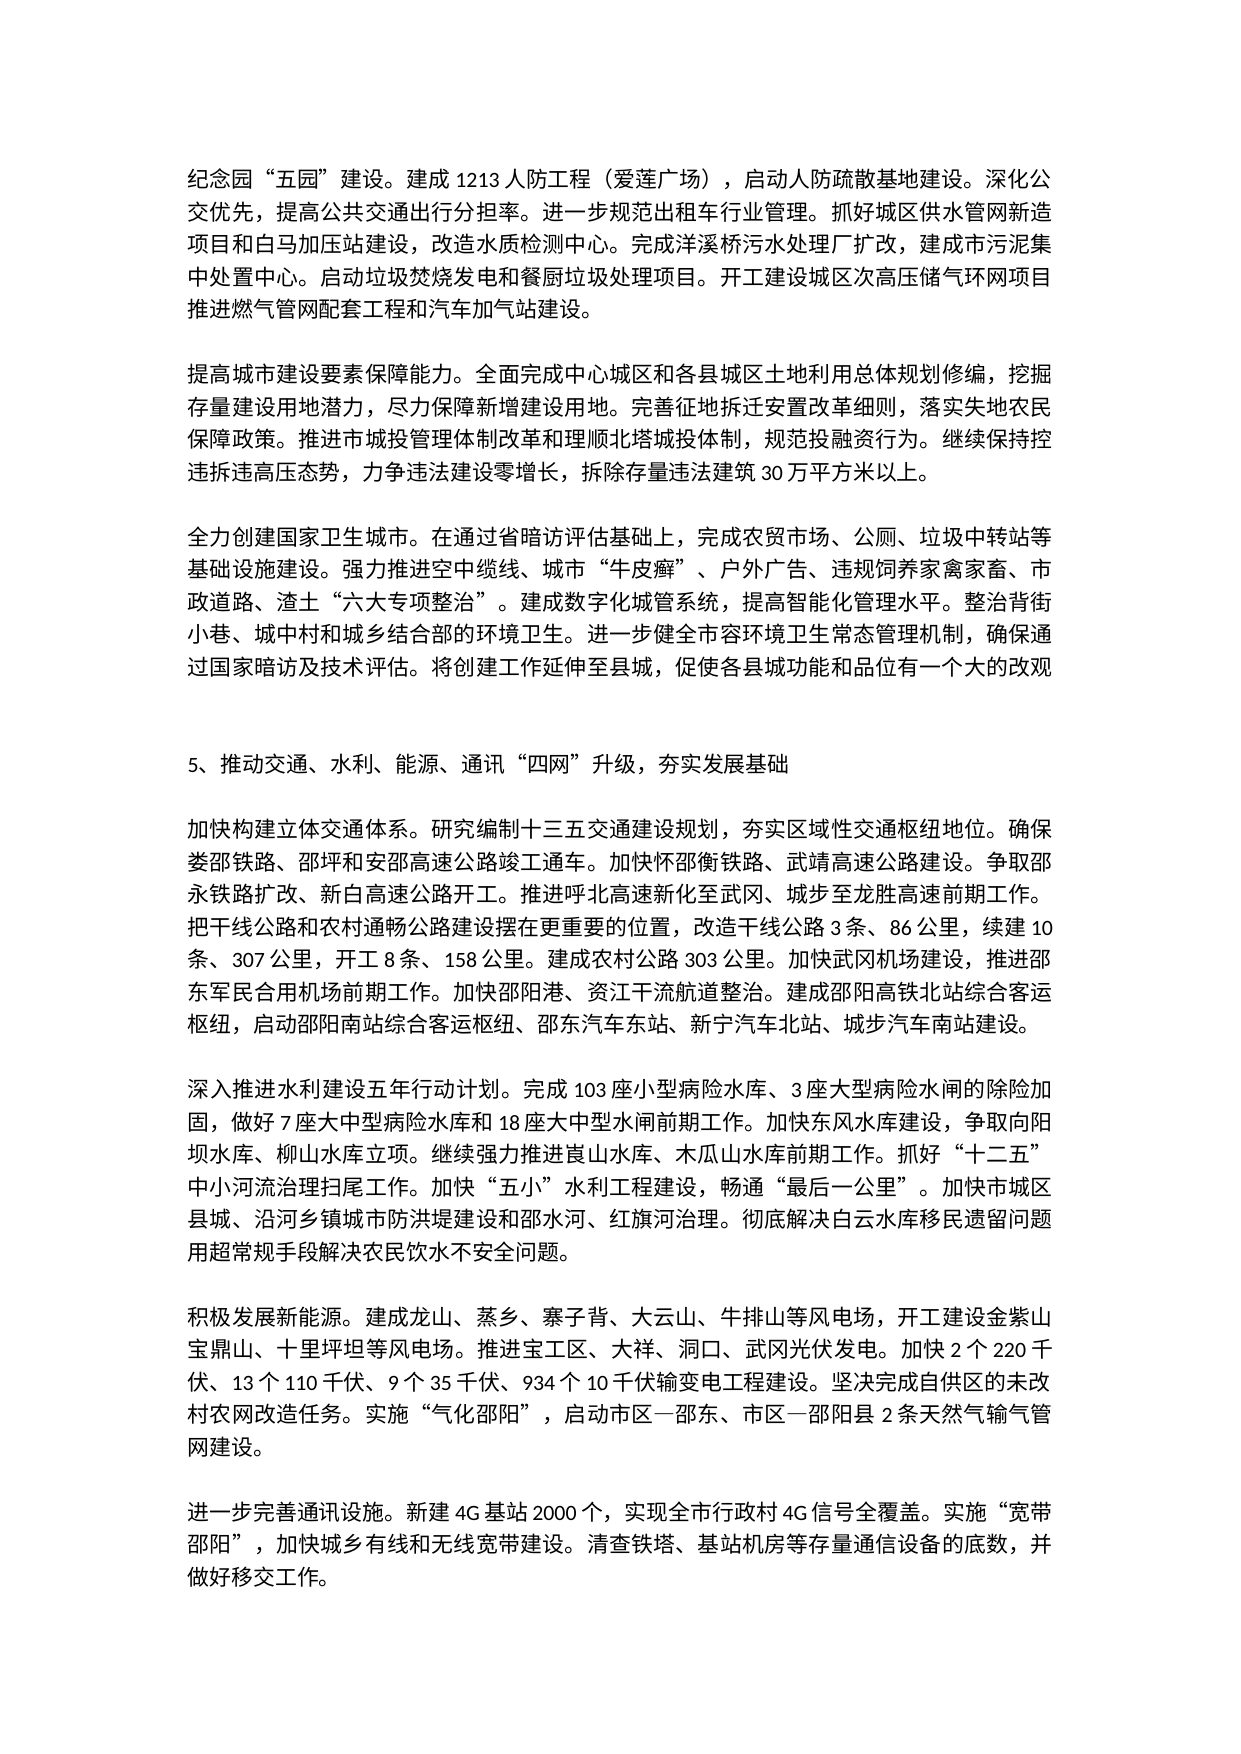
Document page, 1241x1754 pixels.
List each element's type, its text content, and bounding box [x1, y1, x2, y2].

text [187, 162, 1053, 324]
text 进一步完善通讯设施。新建4G基站2000个，实现全市行政村4G信号全覆盖。实施“宽带邵阳”，加快城乡有线和无线宽带建设。清查铁塔、基站机房等存量通信设备的底数，并做好移交工作。 [187, 1494, 1053, 1592]
text 提高城市建设要素保障能力。全面完成中心城区和各县城区土地利用总体规划修编，挖掘存量建设用地潜力，尽力保障新增建设用地。完善征地拆迁安置改革细则，落实失地农民保障政策。推进市城投管理体制改革和理顺北塔城投体制，规范投融资行为。继续保持控违拆违高压态势，力争违法建设零增长，拆除存量违法建筑30万平方米以上。 [187, 357, 1053, 487]
text 加快构建立体交通体系。研究编制十三五交通建设规划，夯实区域性交通枢纽地位。确保娄邵铁路、邵坪和安邵高速公路竣工通车。加快怀邵衡铁路、武靖高速公路建设。争取邵永铁路扩改、新白高速公路开工。推进呼北高速新化至武冈、城步至龙胜高速前期工作。把干线公路和农村通畅公路建设摆在更重要的位置，改造干线公路3条、86公里，续建10条、307公里，开工8条、158公里。建成农村公路303公里。加快武冈机场建设，推进邵东军民合用机场前期工作。加快邵阳港、资江干流航道整治。建成邵阳高铁北站综合客运枢纽，启动邵阳南站综合客运枢纽、邵东汽车东站、新宁汽车北站、城步汽车南站建设。 [187, 812, 1053, 1039]
text 全力创建国家卫生城市。在通过省暗访评估基础上，完成农贸市场、公厕、垃圾中转站等基础设施建设。强力推进空中缆线、城市“牛皮癣”、户外广告、违规饲养家禽家畜、市政道路、渣土“六大专项整治”。建成数字化城管系统，提高智能化管理水平。整治背街小巷、城中村和城乡结合部的环境卫生。进一步健全市容环境卫生常态管理机制，确保通过国家暗访及技术评估。将创建工作延伸至县城，促使各县城功能和品位有一个大的改观。 [187, 519, 1053, 714]
text 积极发展新能源。建成龙山、蒸乡、寨子背、大云山、牛排山等风电场，开工建设金紫山、宝鼎山、十里坪坦等风电场。推进宝工区、大祥、洞口、武冈光伏发电。加快2个220千伏、13个110千伏、9个35千伏、934个10千伏输变电工程建设。坚决完成自供区的未改村农网改造任务。实施“气化邵阳”，启动市区—邵东、市区—邵阳县2条天然气输气管网建设。 [187, 1299, 1053, 1462]
text 5、推动交通、水利、能源、通讯“四网”升级，夯实发展基础 [187, 747, 1053, 779]
text 深入推进水利建设五年行动计划。完成103座小型病险水库、3座大型病险水闸的除险加固，做好7座大中型病险水库和18座大中型水闸前期工作。加快东风水库建设，争取向阳坝水库、柳山水库立项。继续强力推进崀山水库、木瓜山水库前期工作。抓好“十二五”中小河流治理扫尾工作。加快“五小”水利工程建设，畅通“最后一公里”。加快市城区、县城、沿河乡镇城市防洪堤建设和邵水河、红旗河治理。彻底解决白云水库移民遗留问题。用超常规手段解决农民饮水不安全问题。 [187, 1072, 1053, 1267]
